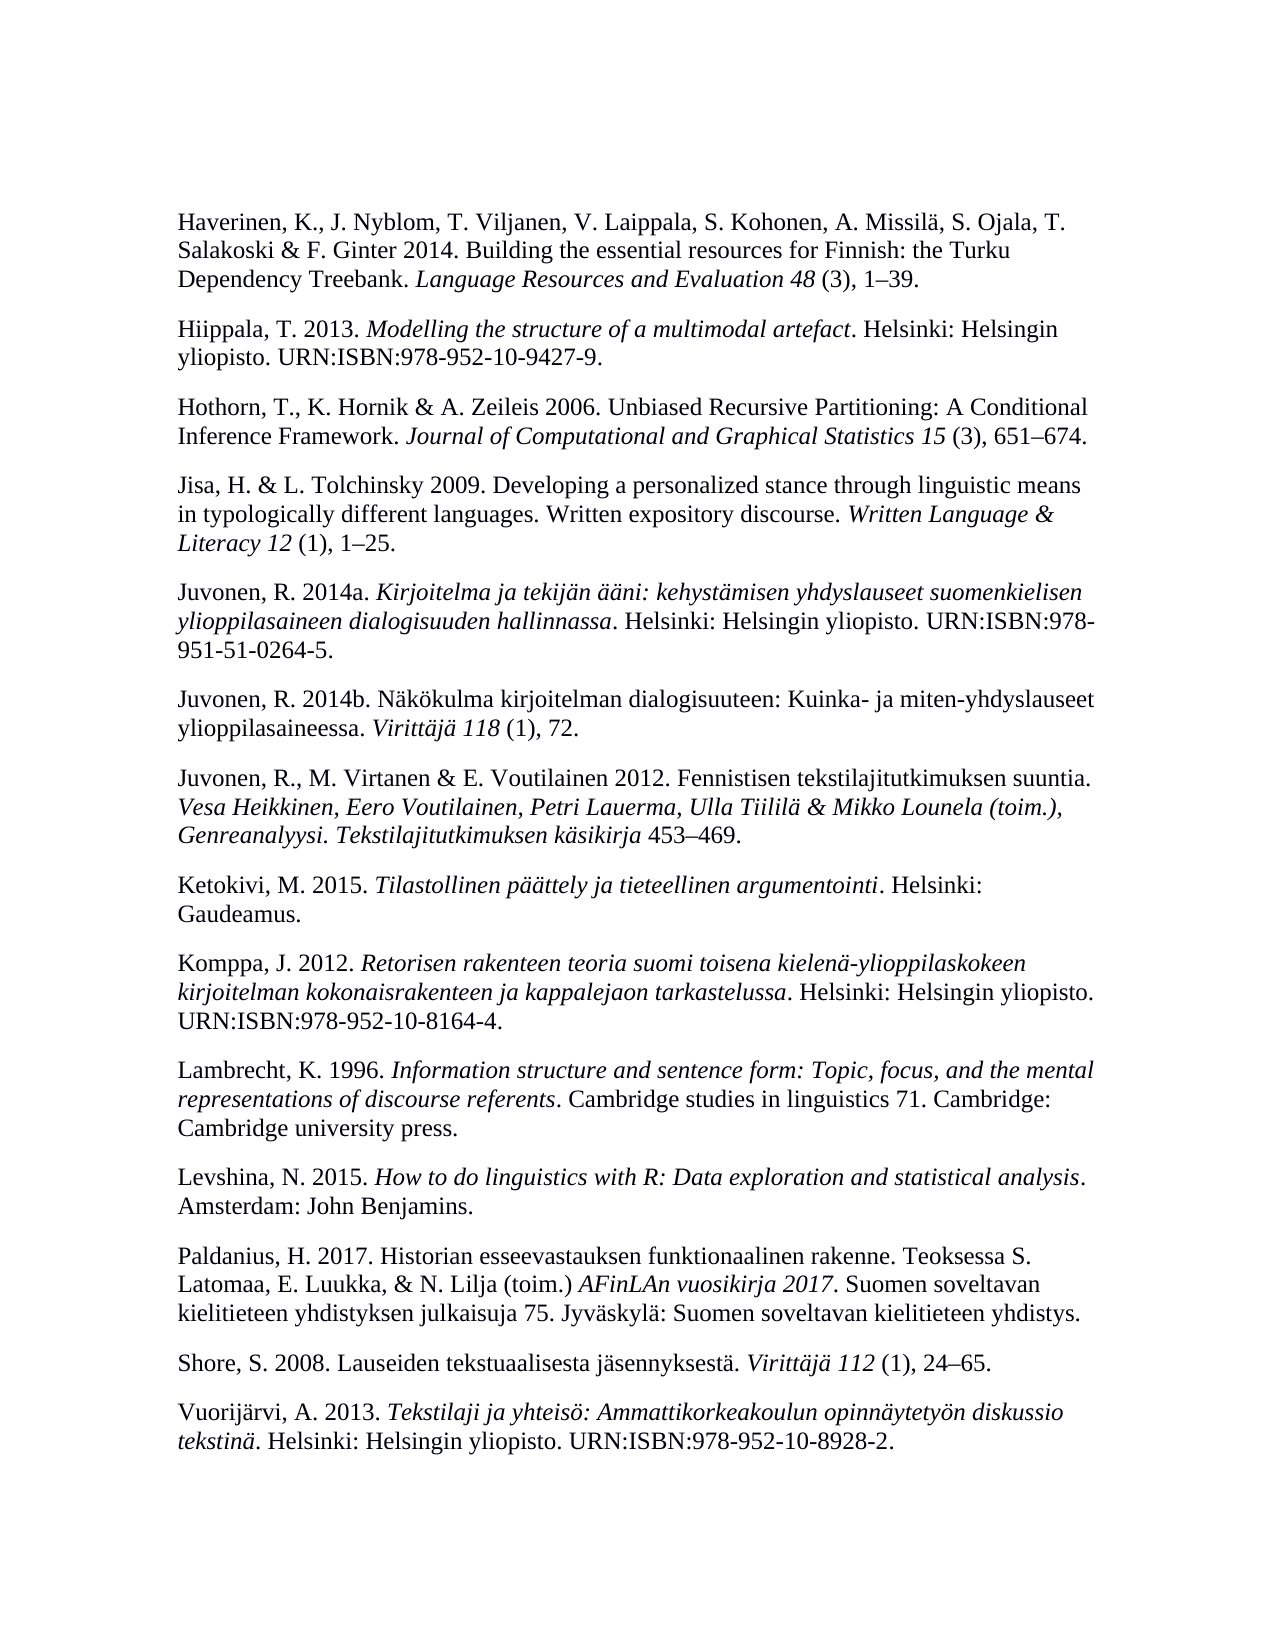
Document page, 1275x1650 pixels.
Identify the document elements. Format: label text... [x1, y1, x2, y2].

text Juvonen, R., M. Virtanen & E. Voutilainen 2012. Fennistisen tekstilajitutkimuksen suuntia. Vesa Heikkinen, Eero Voutilainen, Petri Lauerma, Ulla Tiililä & Mikko Lounela (toim.), Genreanalyysi. Tekstilajitutkimuksen käsikirja 453–469. [177, 763, 1098, 849]
text Komppa, J. 2012. Retorisen rakenteen teoria suomi toisena kielenä-ylioppilaskokeen kirjoitelman kokonaisrakenteen ja kappalejaon tarkastelussa. Helsinki: Helsingin yliopisto. URN:ISBN:978-952-10-8164-4. [177, 948, 1098, 1034]
text Juvonen, R. 2014a. Kirjoitelma ja tekijän ääni: kehystämisen yhdyslauseet suomenkielisen ylioppilasaineen dialogisuuden hallinnassa. Helsinki: Helsingin yliopisto. URN:ISBN:978-951-51-0264-5. [177, 577, 1098, 664]
text Juvonen, R. 2014b. Näkökulma kirjoitelman dialogisuuteen: Kuinka- ja miten-yhdyslauseet ylioppilasaineessa. Virittäjä 118 (1), 72. [177, 684, 1098, 742]
text Hothorn, T., K. Hornik & A. Zeileis 2006. Unbiased Recursive Partitioning: A Conditional Inference Framework. Journal of Computational and Graphical Statistics 15 (3), 651–674. [177, 392, 1098, 449]
text Ketokivi, M. 2015. Tilastollinen päättely ja tieteellinen argumentointi. Helsinki: Gaudeamus. [177, 870, 1098, 927]
text Hiippala, T. 2013. Modelling the structure of a multimodal artefact. Helsinki: Helsingin yliopisto. URN:ISBN:978-952-10-9427-9. [177, 314, 1098, 371]
text Paldanius, H. 2017. Historian esseevastauksen funktionaalinen rakenne. Teoksessa S. Latomaa, E. Luukka, & N. Lilja (toim.) AFinLAn vuosikirja 2017. Suomen soveltavan kielitieteen yhdistyksen julkaisuja 75. Jyväskylä: Suomen soveltavan kielitieteen yhdistys. [177, 1241, 1098, 1327]
text Jisa, H. & L. Tolchinsky 2009. Developing a personalized stance through linguistic means in typologically different languages. Written expository discourse. Written Language & Literacy 12 (1), 1–25. [177, 470, 1098, 557]
text Shore, S. 2008. Lauseiden tekstuaalisesta jäsennyksestä. Virittäjä 112 (1), 24–65. [177, 1348, 1098, 1377]
text Lambrecht, K. 1996. Information structure and sentence form: Topic, focus, and the mental representations of discourse referents. Cambridge studies in linguistics 71. Cambridge: Cambridge university press. [177, 1055, 1098, 1142]
text Vuorijärvi, A. 2013. Tekstilaji ja yhteisö: Ammattikorkeakoulun opinnäytetyön diskussio tekstinä. Helsinki: Helsingin yliopisto. URN:ISBN:978-952-10-8928-2. [177, 1397, 1098, 1455]
text Levshina, N. 2015. How to do linguistics with R: Data exploration and statistical analysis. Amsterdam: John Benjamins. [177, 1162, 1098, 1220]
